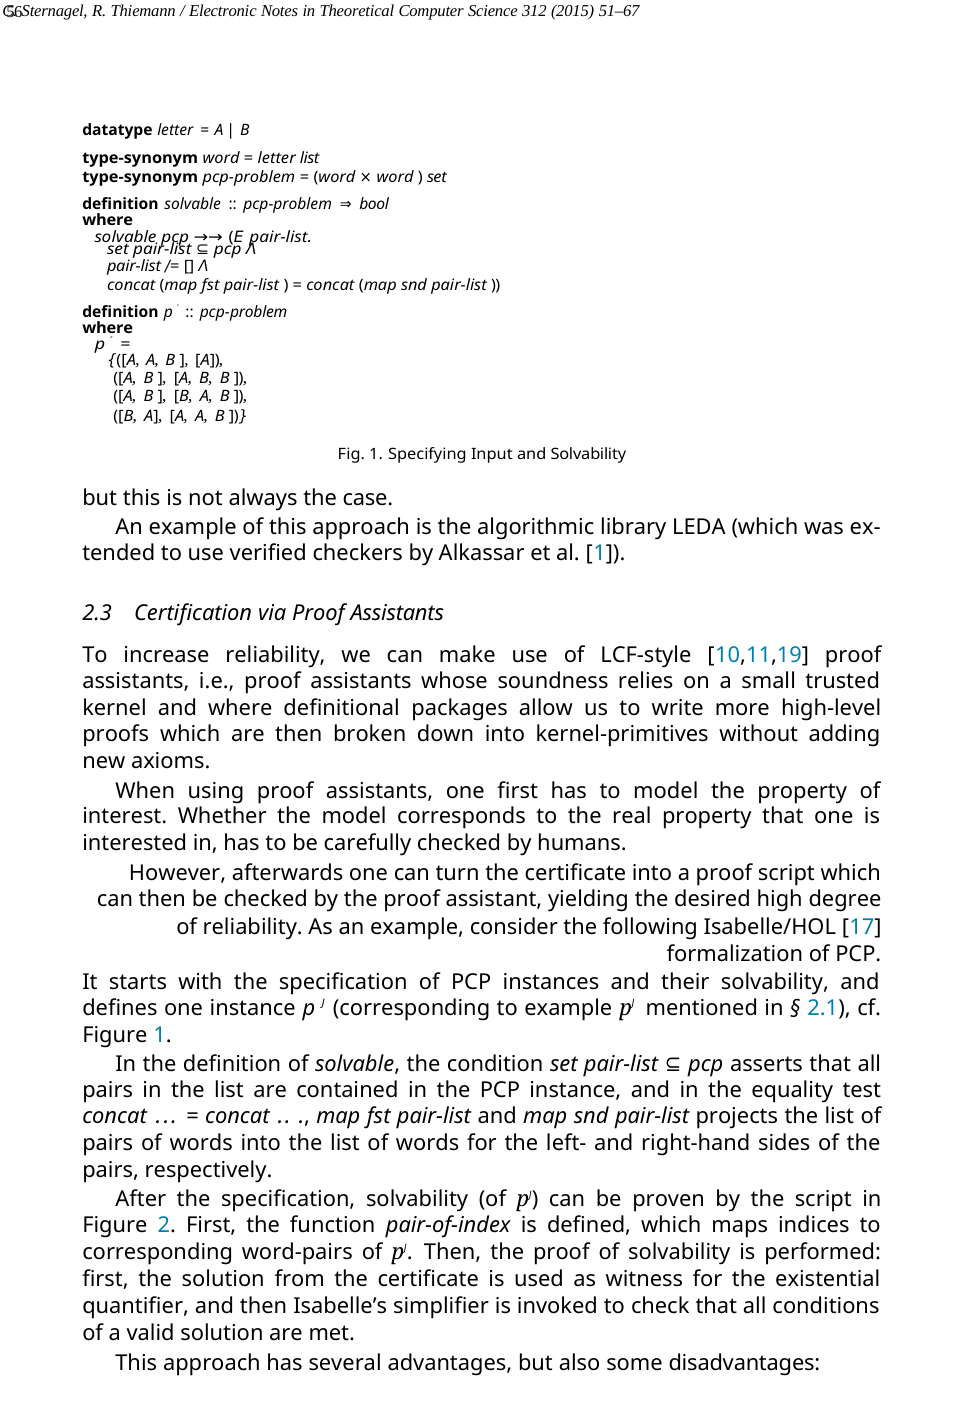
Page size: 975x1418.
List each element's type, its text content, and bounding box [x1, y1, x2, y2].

text An example of this approach is the algorithmic library LEDA (which was ex- tended to use verified checkers by Alkassar et al. [1]). [82, 513, 881, 567]
text type-synonym pcp-problem = (word × word ) set [82, 167, 914, 186]
text {([A, A, B ], [A]), [107, 352, 914, 369]
text definition p ′ :: pcp-problem [82, 303, 914, 322]
text After the specification, solvability (of pj) can be proven by the script in Figure 2. First, the function pair-of-index is defined, which maps indices to corresponding word-pairs of pj. Then, the proof of solvability is performed: first, the solution from the certificate is used as witness for the existential quantifier, and then Isabelle’s simplifier is invoked to check that all conditions of a valid solution are met. [82, 1186, 881, 1347]
text p ′ = [94, 337, 914, 352]
text concat (map fst pair-list ) = concat (map snd pair-list )) [107, 274, 914, 294]
text datatype letter = A | B [82, 119, 914, 140]
text pair-list /= [] Λ [107, 259, 914, 274]
text solvable pcp →→ (E pair-list. set pair-list ⊆ pcp Λ [94, 231, 319, 259]
text When using proof assistants, one first has to model the property of interest. Whether the model corresponds to the real property that one is interested in, has to be carefully checked by humans. [82, 777, 881, 857]
text To increase reliability, we can make use of LCF-style [10,11,19] proof assistants, i.e., proof assistants whose soundness relies on a small trusted kernel and where definitional packages allow us to write more high-level proofs which are then broken down into kernel-primitives without adding new axioms. [82, 641, 881, 775]
text However, afterwards one can turn the certificate into a proof script which can then be checked by the proof assistant, yielding the desired high degree of reliability. As an example, consider the following Isabelle/HOL [17] formalization of PCP. [82, 858, 881, 968]
text where [82, 213, 914, 228]
text ([A, B ], [B, A, B ]), [113, 387, 914, 405]
text but this is not always the case. [82, 481, 914, 512]
text Fig. 1. Specifying Input and Solvability [72, 443, 891, 464]
text ([B, A], [A, A, B ])} [113, 405, 914, 425]
text It starts with the specification of PCP instances and their solvability, and defines one instance p j (corresponding to example pj mentioned in § 2.1), cf. Figure 1. [82, 968, 881, 1048]
text type-synonym word = letter list [82, 148, 914, 167]
text This approach has several advantages, but also some disadvantages: [115, 1347, 914, 1377]
text In the definition of solvable, the condition set pair-list ⊆ pcp asserts that all pairs in the list are contained in the PCP instance, and in the equality test concat ... = concat .. ., map fst pair-list and map snd pair-list projects the list of pairs of words into the list of words for the left- and right-hand sides of the pairs, respectively. [82, 1050, 881, 1184]
list Certiﬁcation via Proof Assistants [82, 597, 914, 627]
text where [82, 322, 914, 337]
text definition solvable :: pcp-problem ⇒ bool [82, 194, 914, 213]
text ([A, B ], [A, B, B ]), [113, 369, 914, 387]
